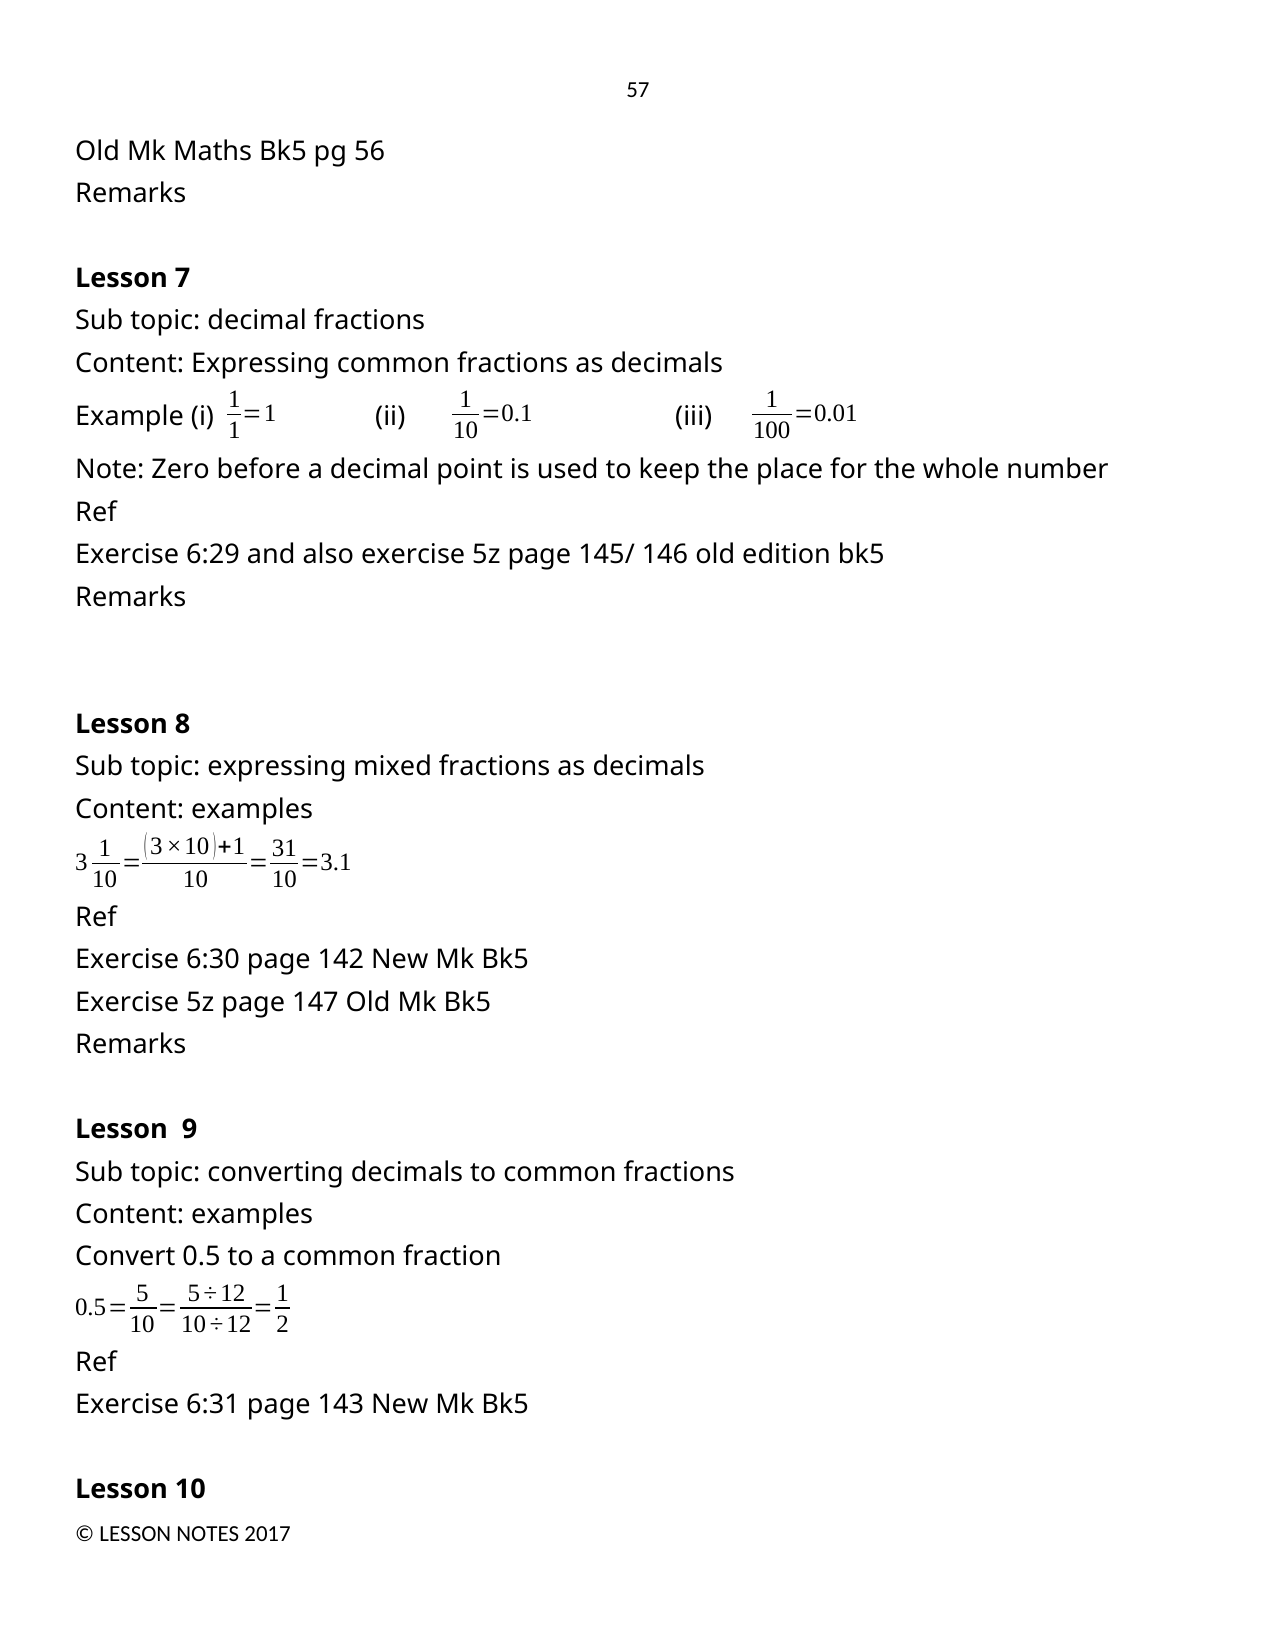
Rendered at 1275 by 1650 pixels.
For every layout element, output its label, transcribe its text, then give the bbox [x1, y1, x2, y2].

text Sub topic: converting decimals to common fractions [75, 1152, 1200, 1189]
text Exercise 6:30 page 142 New Mk Bk5 [75, 940, 1200, 977]
text Lesson 10 [75, 1469, 1200, 1506]
text Remarks [75, 1025, 1200, 1062]
text Ref [75, 1342, 1200, 1379]
text Exercise 5z page 147 Old Mk Bk5 [75, 982, 1200, 1019]
text Sub topic: decimal fractions [75, 301, 1200, 337]
text Exercise 6:29 and also exercise 5z page 145/ 146 old edition bk5 [75, 535, 1200, 572]
text Convert 0.5 to a common fraction [75, 1237, 1200, 1274]
text Ref [75, 492, 1200, 529]
text Content: examples [75, 789, 1200, 826]
text Content: Expressing common fractions as decimals [75, 343, 1200, 380]
text Exercise 6:31 page 143 New Mk Bk5 [75, 1385, 1200, 1422]
text Note: Zero before a decimal point is used to keep the place for the whole number [75, 450, 1200, 487]
text Example (i) (ii) (iii) [75, 385, 1200, 444]
text Content: examples [75, 1194, 1200, 1231]
text Remarks [75, 173, 1200, 210]
text Lesson 9 [75, 1109, 1200, 1146]
text Ref [75, 898, 1200, 934]
text Remarks [75, 577, 1200, 614]
text Old Mk Maths Bk5 pg 56 [75, 131, 1200, 168]
text Lesson 8 [75, 704, 1200, 741]
text Sub topic: expressing mixed fractions as decimals [75, 747, 1200, 783]
text Lesson 7 [75, 258, 1200, 295]
